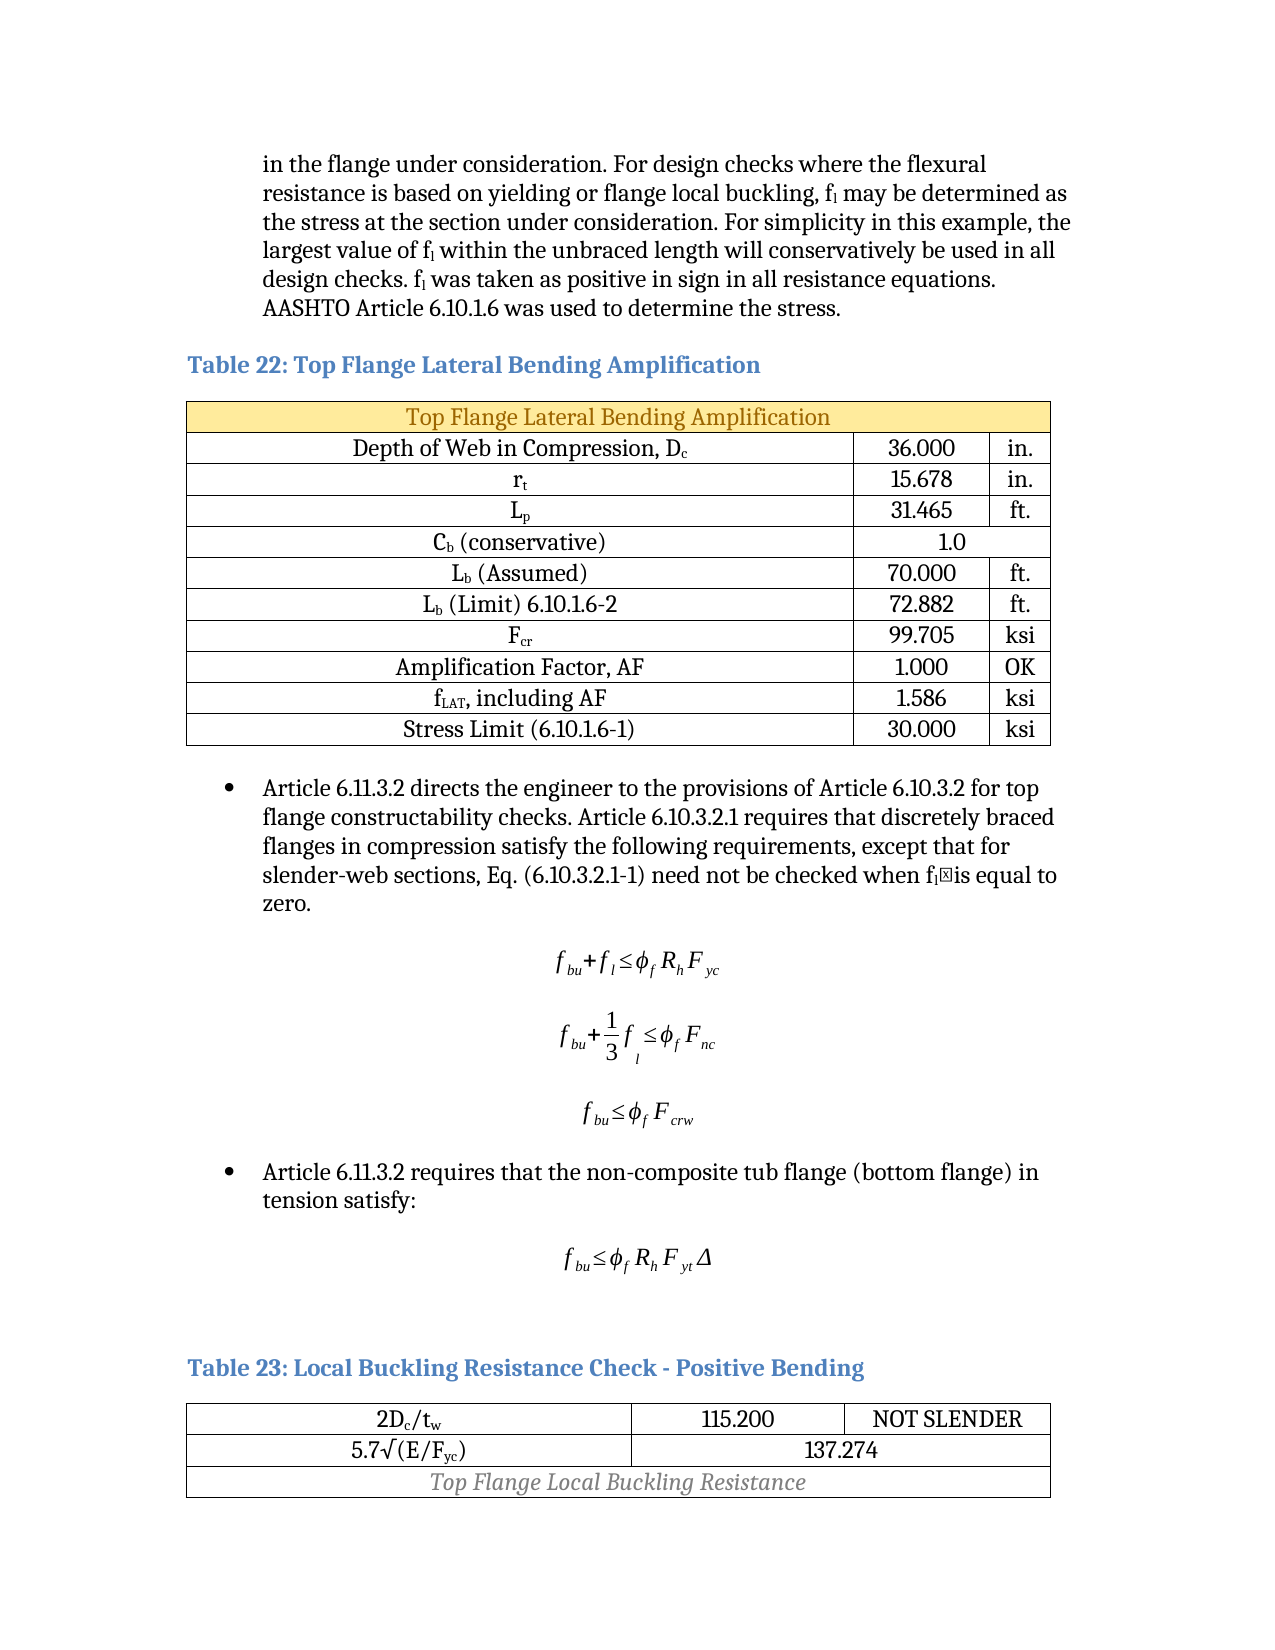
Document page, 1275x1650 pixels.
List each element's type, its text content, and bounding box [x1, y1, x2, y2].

table_cell Depth of Web in Compression, Dc [187, 433, 853, 463]
table_cell Cb (conservative) [187, 527, 853, 557]
table_cell fLAT, including AF [187, 683, 853, 713]
table_cell 137.274 [632, 1435, 1050, 1466]
table_cell ksi [990, 714, 1050, 744]
table_cell Top Flange Local Buckling Resistance [187, 1467, 1050, 1497]
table_cell OK [990, 652, 1050, 682]
table_cell ft. [990, 589, 1050, 619]
table_cell Lp [187, 496, 853, 526]
table_cell 99.705 [854, 621, 989, 651]
table_cell 1.0 [854, 527, 1050, 557]
table_header 115.200 [632, 1404, 844, 1434]
table_cell 15.678 [854, 464, 989, 494]
table_cell Amplification Factor, AF [187, 652, 853, 682]
table_cell Lb (Assumed) [187, 558, 853, 588]
table_cell 70.000 [854, 558, 989, 588]
table_cell 5.7√(E/Fyc) [187, 1435, 631, 1466]
table_cell ksi [990, 621, 1050, 651]
table_cell 1.586 [854, 683, 989, 713]
text Table 23: Local Buckling Resistance Check - Positive Bending [187, 1353, 1087, 1382]
table_cell 72.882 [854, 589, 989, 619]
table_cell ft. [990, 558, 1050, 588]
table_cell rt [187, 464, 853, 494]
list Article 6.11.3.2 directs the engineer to the provisions of Article 6.10.3.2 for top flange constructability checks. Article 6.10.3.2.1 requires that discretely braced flanges in compression satisfy the following requirements, except that for slender-web sections, Eq. (6.10.3.2.1-1) need not be checked when flis equal to zero. [225, 774, 1087, 918]
table_cell in. [990, 464, 1050, 494]
table_cell 1.000 [854, 652, 989, 682]
table_cell Lb (Limit) 6.10.1.6-2 [187, 589, 853, 619]
table_cell 30.000 [854, 714, 989, 744]
table_cell Fcr [187, 621, 853, 651]
table_cell ft. [990, 496, 1050, 526]
table_cell 31.465 [854, 496, 989, 526]
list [225, 150, 1087, 322]
table_cell 36.000 [854, 433, 989, 463]
table_header 2Dc/tw [187, 1404, 631, 1434]
text Table 22: Top Flange Lateral Bending Amplification [187, 351, 1087, 380]
table_cell ksi [990, 683, 1050, 713]
table_header NOT SLENDER [845, 1404, 1050, 1434]
table_header Top Flange Lateral Bending Amplification [187, 402, 1050, 432]
list Article 6.11.3.2 requires that the non-composite tub flange (bottom flange) in tension satisfy: [225, 1158, 1087, 1215]
table_cell in. [990, 433, 1050, 463]
table_cell Stress Limit (6.10.1.6-1) [187, 714, 853, 744]
